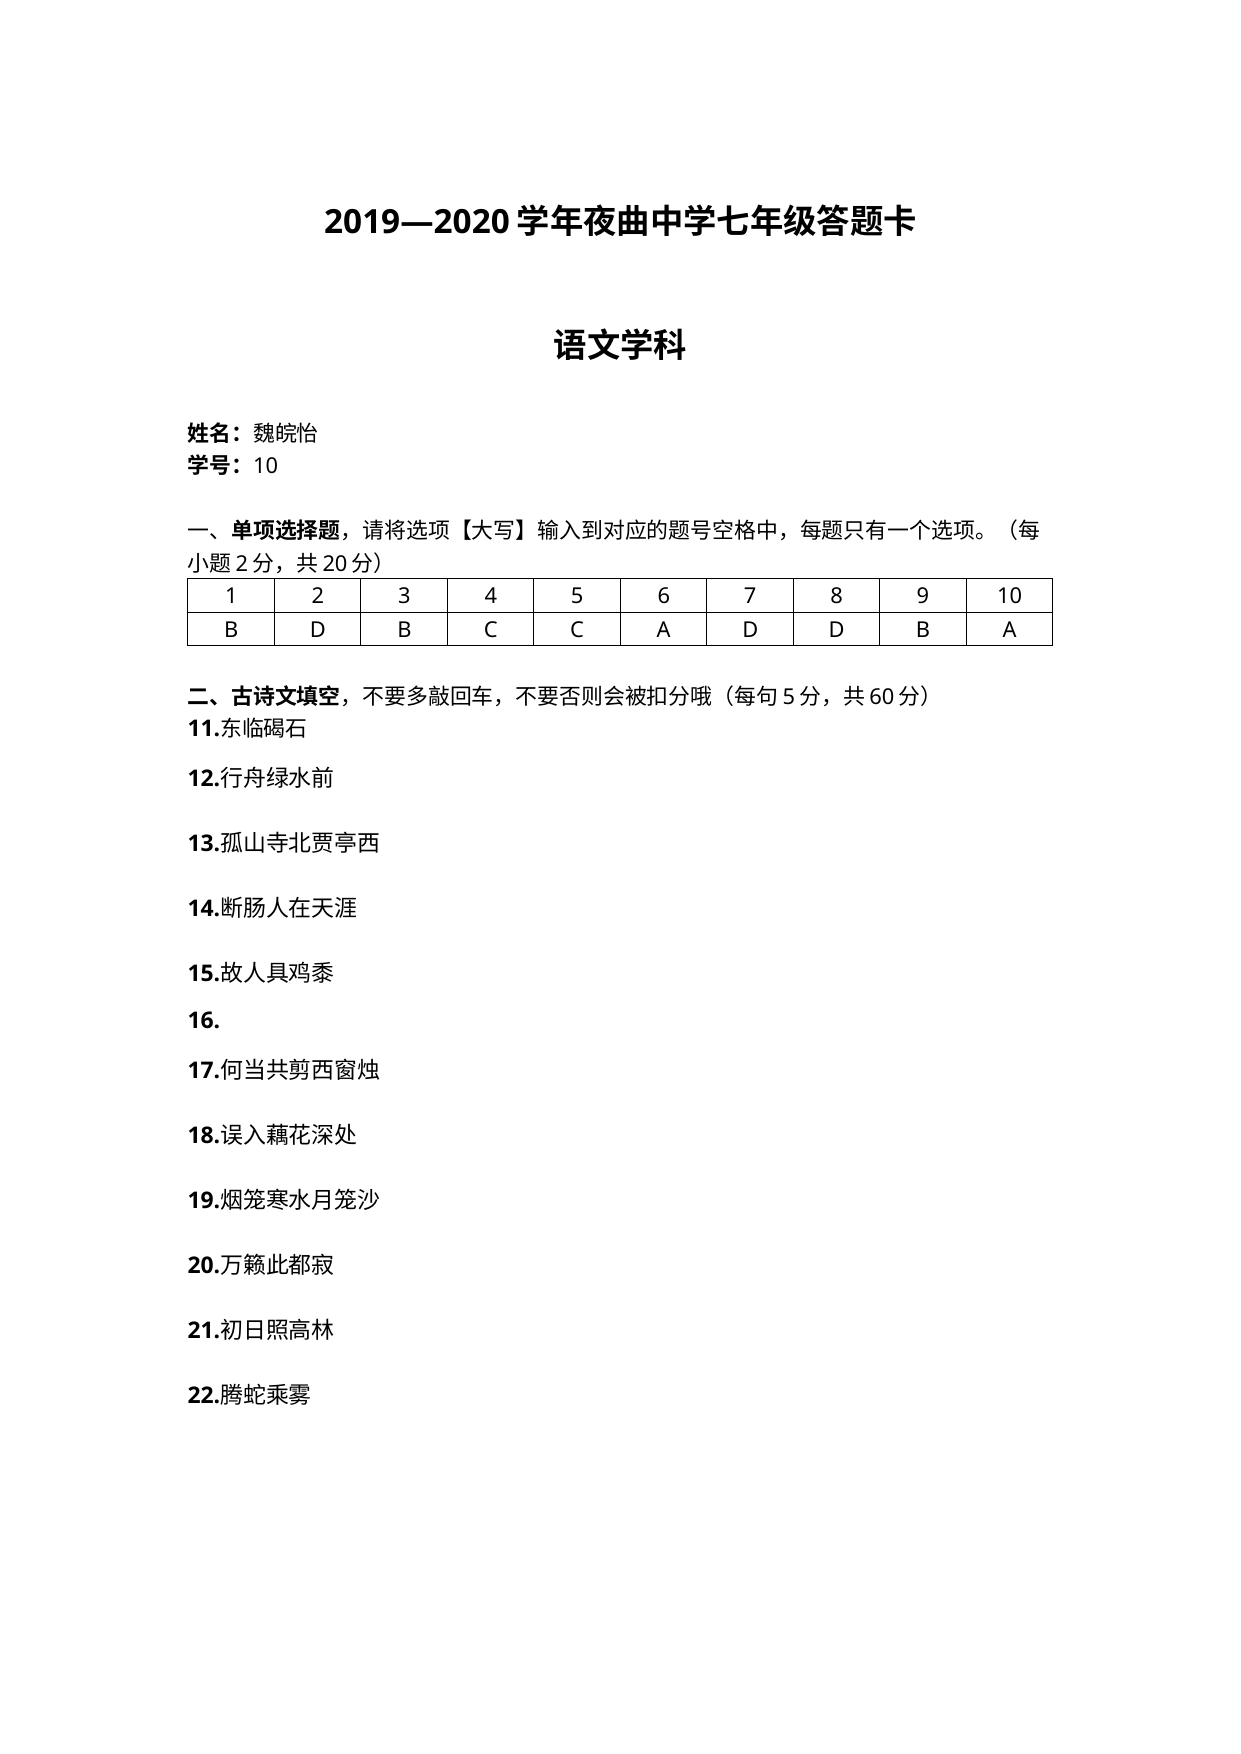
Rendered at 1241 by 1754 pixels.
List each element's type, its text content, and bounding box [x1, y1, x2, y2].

text 21.初日照高林 [187, 1296, 1053, 1361]
text 16. [187, 1004, 1053, 1036]
table_cell B [188, 613, 274, 645]
table_header 6 [621, 579, 706, 612]
text 20.万籁此都寂 [187, 1231, 1053, 1296]
table_cell D [794, 613, 879, 645]
table_cell A [967, 613, 1052, 645]
table_header 9 [880, 579, 966, 612]
table_header 2 [275, 579, 360, 612]
table_cell D [275, 613, 360, 645]
table_cell C [448, 613, 533, 645]
text 12.行舟绿水前 [187, 744, 1053, 809]
table_header 7 [707, 579, 793, 612]
text 二、古诗文填空，不要多敲回车，不要否则会被扣分哦（每句5分，共60分） [187, 679, 1053, 711]
table_cell C [534, 613, 620, 645]
text 11.东临碣石 [187, 711, 1053, 744]
table_header 4 [448, 579, 533, 612]
text 17.何当共剪西窗烛 [187, 1036, 1053, 1101]
table_cell A [621, 613, 706, 645]
text 22.腾蛇乘雾 [187, 1361, 1053, 1426]
text 学号：10 [187, 448, 1053, 481]
text 14.断肠人在天涯 [187, 874, 1053, 939]
table_header 10 [967, 579, 1052, 612]
text 一、单项选择题，请将选项【大写】输入到对应的题号空格中，每题只有一个选项。（每小题2分，共20分） [187, 513, 1053, 578]
table_header 5 [534, 579, 620, 612]
text 13.孤山寺北贾亭西 [187, 809, 1053, 874]
text 姓名：魏皖怡 [187, 416, 1053, 448]
table_cell D [707, 613, 793, 645]
table_cell B [361, 613, 447, 645]
table_header 8 [794, 579, 879, 612]
table_header 3 [361, 579, 447, 612]
text 15.故人具鸡黍 [187, 939, 1053, 1004]
text 18.误入藕花深处 [187, 1101, 1053, 1166]
table_header 1 [188, 579, 274, 612]
table_cell B [880, 613, 966, 645]
text 19.烟笼寒水月笼沙 [187, 1166, 1053, 1231]
title 2019—2020学年夜曲中学七年级答题卡 [187, 187, 1053, 252]
title 语文学科 [187, 311, 1053, 376]
